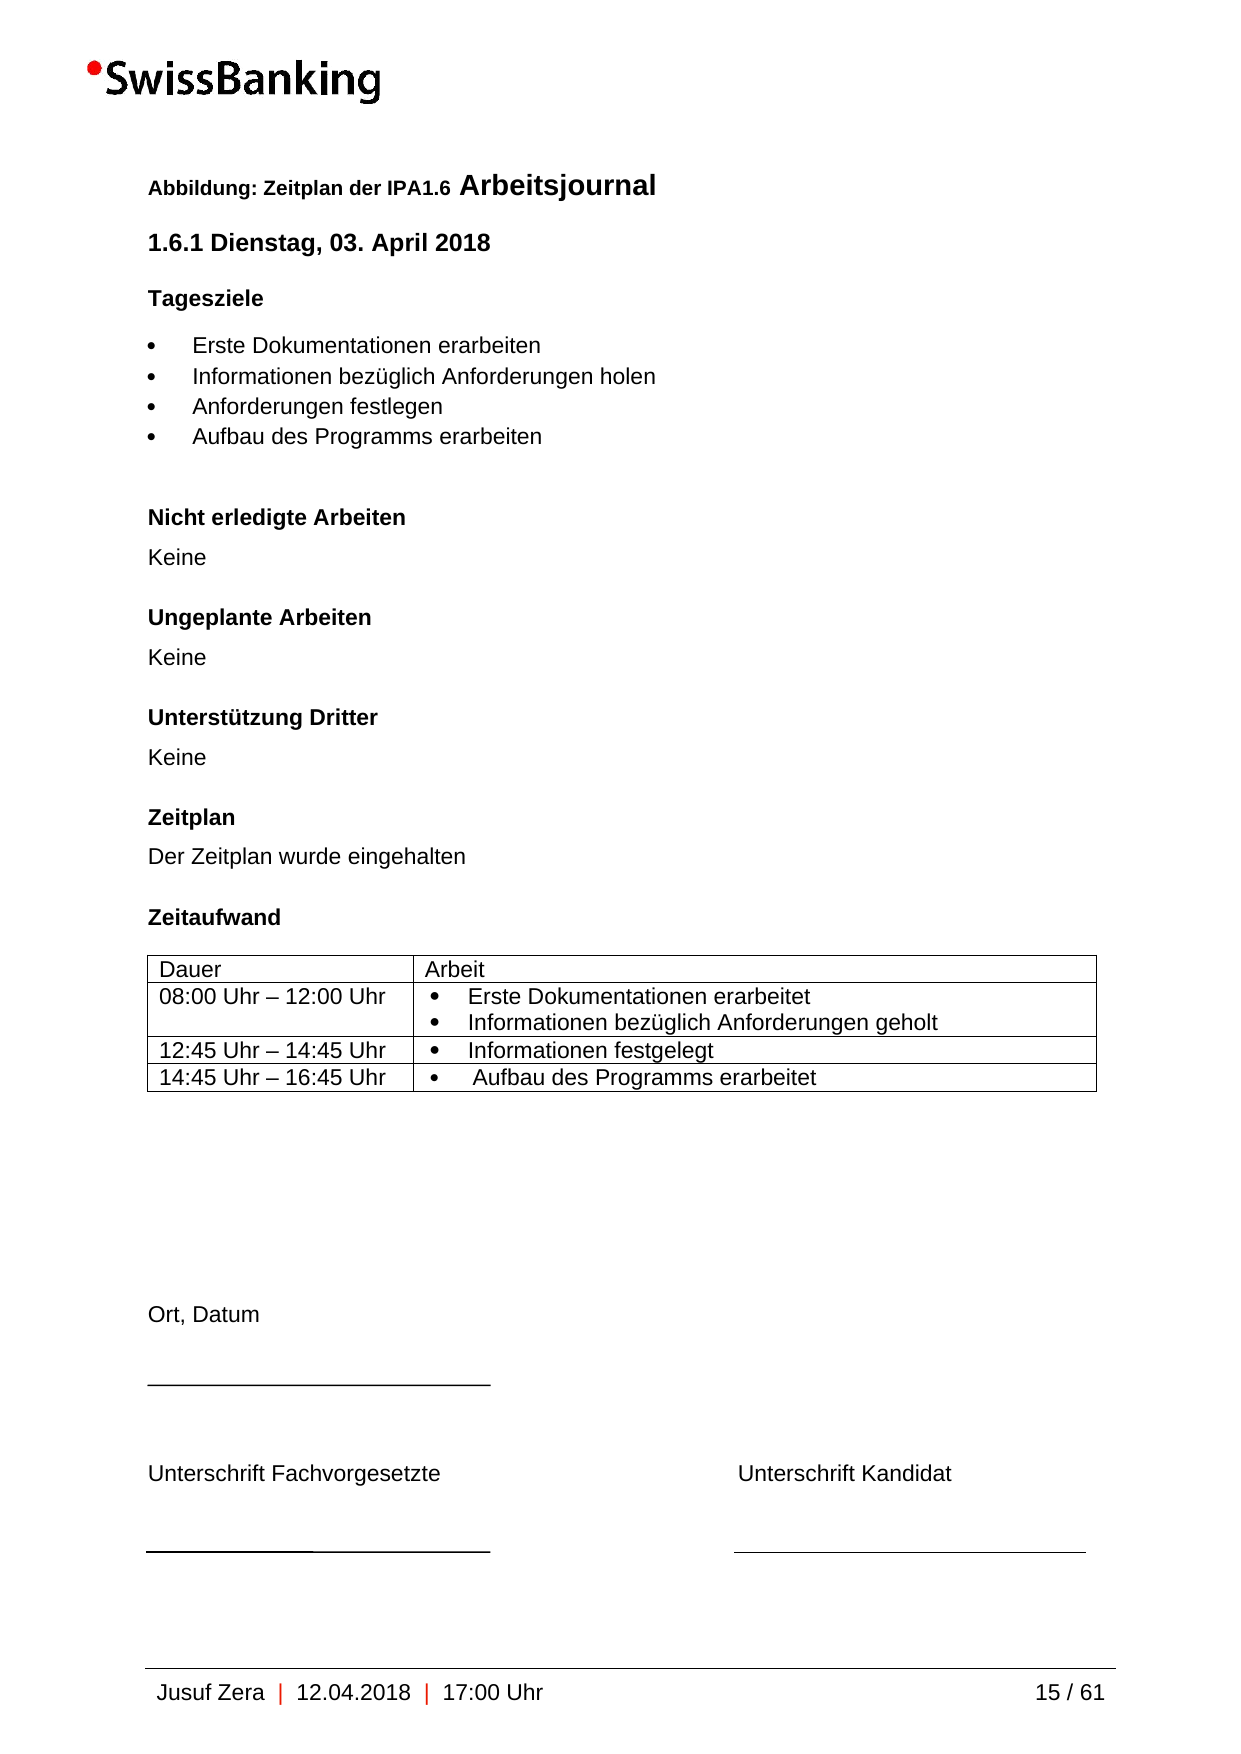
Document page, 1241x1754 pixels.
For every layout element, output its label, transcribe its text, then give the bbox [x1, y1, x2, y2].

table_header Arbeit [414, 956, 1096, 982]
picture [87, 59, 380, 104]
table_cell Erste Dokumentationen erarbeitet Informationen bezüglich Anforderungen geholt [414, 983, 1096, 1036]
text Zeitaufwand [148, 903, 1093, 930]
table_cell 14:45 Uhr – 16:45 Uhr [148, 1064, 413, 1091]
table_header Dauer [148, 956, 413, 982]
text Ungeplante Arbeiten Keine [148, 604, 1093, 670]
list Aufbau des Programms erarbeiten [148, 423, 1093, 480]
text Zeitplan Der Zeitplan wurde eingehalten [148, 804, 1093, 869]
text Ort, Datum [148, 1301, 1093, 1328]
text Tagesziele [148, 285, 1093, 312]
table_cell Informationen festgelegt [414, 1037, 1096, 1063]
text Unterschrift Fachvorgesetzte Unterschrift Kandidat [148, 1460, 1093, 1513]
table_cell Aufbau des Programms erarbeitet [414, 1064, 1096, 1091]
list Anforderungen festlegen [148, 393, 1093, 419]
table_cell 12:45 Uhr – 14:45 Uhr [148, 1037, 413, 1063]
list Informationen bezüglich Anforderungen holen [148, 363, 1093, 389]
table_cell 08:00 Uhr – 12:00 Uhr [148, 983, 413, 1036]
list Erste Dokumentationen erarbeiten [148, 332, 1093, 359]
text Nicht erledigte Arbeiten Keine [148, 504, 1093, 570]
subtitle 1.6 Arbeitsjournal [148, 168, 1093, 202]
text Unterstützung Dritter Keine [148, 704, 1093, 770]
subtitle 1.6.1 Dienstag, 03. April 2018 [148, 228, 1093, 257]
